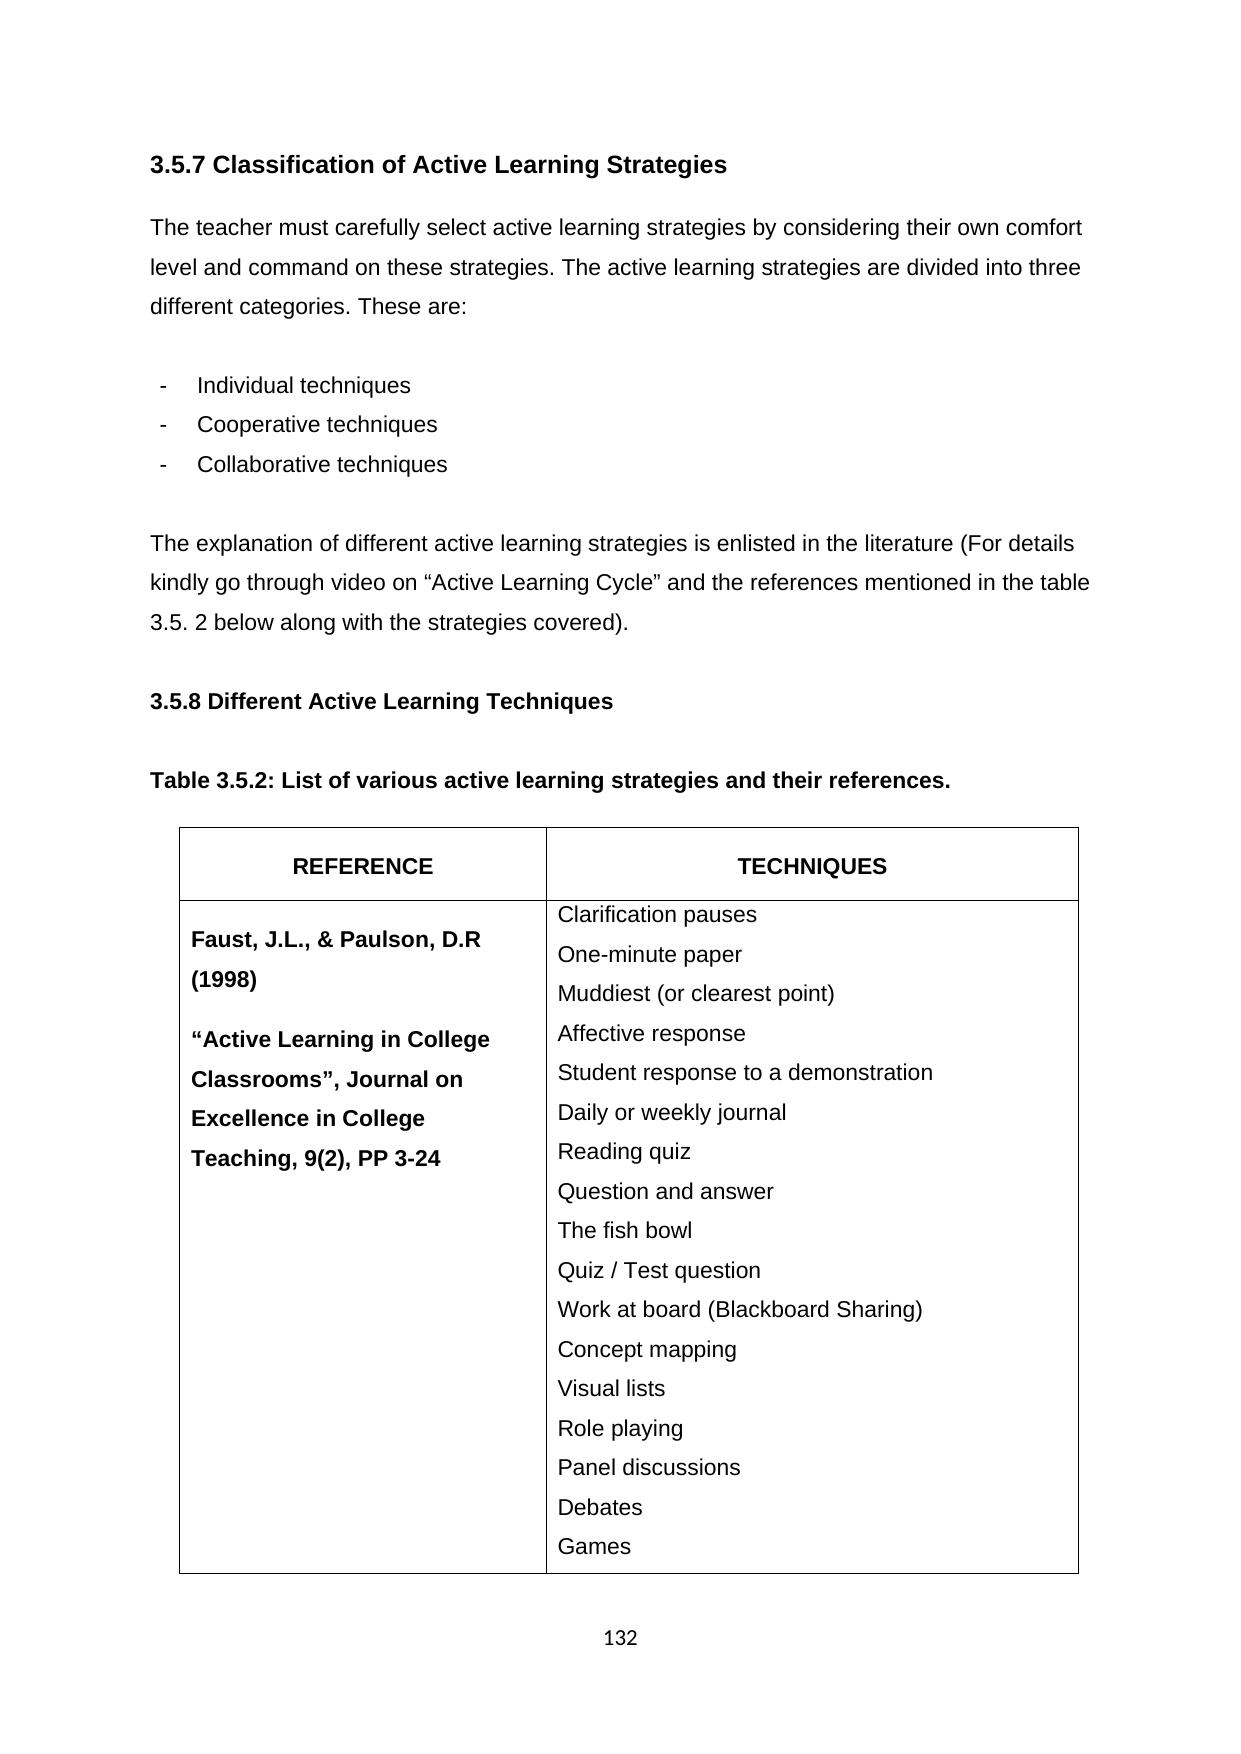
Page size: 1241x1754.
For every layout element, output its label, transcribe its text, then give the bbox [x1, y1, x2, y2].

text The teacher must carefully select active learning strategies by considering their own comfort level and command on these strategies. The active learning strategies are divided into three different categories. These are: [150, 214, 1090, 319]
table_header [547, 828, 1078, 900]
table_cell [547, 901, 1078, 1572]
text 3.5.7 Classification of Active Learning Strategies [150, 150, 1090, 179]
text 3.5.8 Different Active Learning Techniques [150, 688, 1090, 714]
text Table 3.5.2: List of various active learning strategies and their references. [150, 767, 1090, 793]
text The explanation of different active learning strategies is enlisted in the literature (For details kindly go through video on “Active Learning Cycle” and the references mentioned in the table 3.5. 2 below along with the strategies covered). [150, 530, 1090, 635]
list Individual techniques [159, 372, 1090, 398]
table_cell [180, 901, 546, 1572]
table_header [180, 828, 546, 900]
list Cooperative techniques [159, 411, 1090, 438]
list Collaborative techniques [159, 451, 1090, 477]
